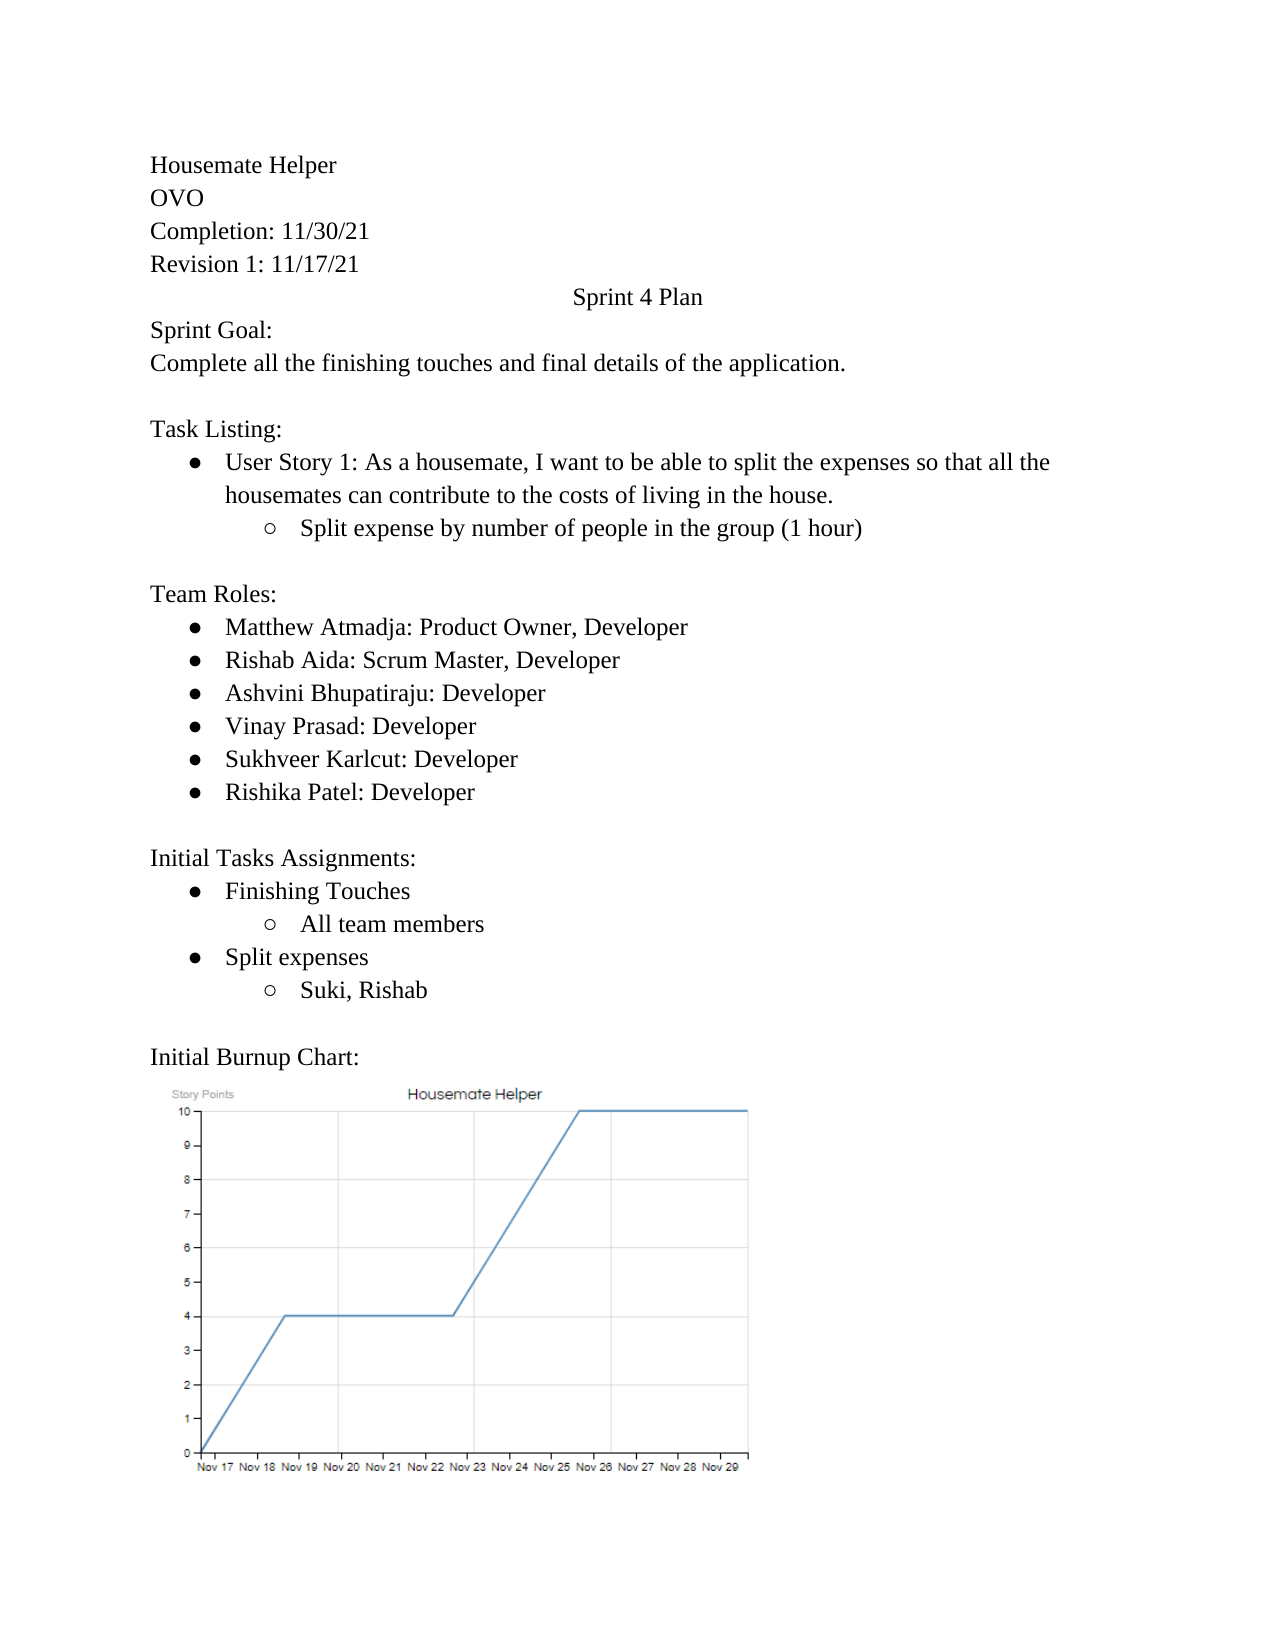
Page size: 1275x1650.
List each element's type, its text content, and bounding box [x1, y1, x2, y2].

list Split expense by number of people in the group (1 hour) [262, 513, 1125, 542]
list Ashvini Bhupatiraju: Developer [187, 678, 1125, 707]
list Matthew Atmadja: Product Owner, Developer [187, 612, 1125, 641]
list Sukhveer Karlcut: Developer [187, 744, 1125, 773]
text Initial Burnup Chart: [150, 1042, 1125, 1070]
text Completion: 11/30/21 [150, 216, 1125, 245]
list Split expenses [187, 942, 1125, 971]
text Initial Tasks Assignments: [150, 843, 1125, 872]
list Rishika Patel: Developer [187, 777, 1125, 806]
list Rishab Aida: Scrum Master, Developer [187, 645, 1125, 674]
list Finishing Touches [187, 876, 1125, 905]
list User Story 1: As a housemate, I want to be able to split the expenses so that all the housemates can contribute to the costs of living in the house. [187, 447, 1125, 509]
text Revision 1: 11/17/21 [150, 249, 1125, 278]
text Housemate Helper [150, 150, 1125, 179]
text Team Roles: [150, 579, 1125, 608]
text Sprint 4 Plan [150, 282, 1125, 311]
text Task Listing: [150, 414, 1125, 443]
text OVO [150, 183, 1125, 212]
text Sprint Goal: [150, 315, 1125, 344]
text Complete all the finishing touches and final details of the application. [150, 348, 1125, 377]
picture [150, 1074, 773, 1486]
list Vinay Prasad: Developer [187, 711, 1125, 740]
list All team members [262, 909, 1125, 938]
list Suki, Rishab [262, 976, 1125, 1004]
